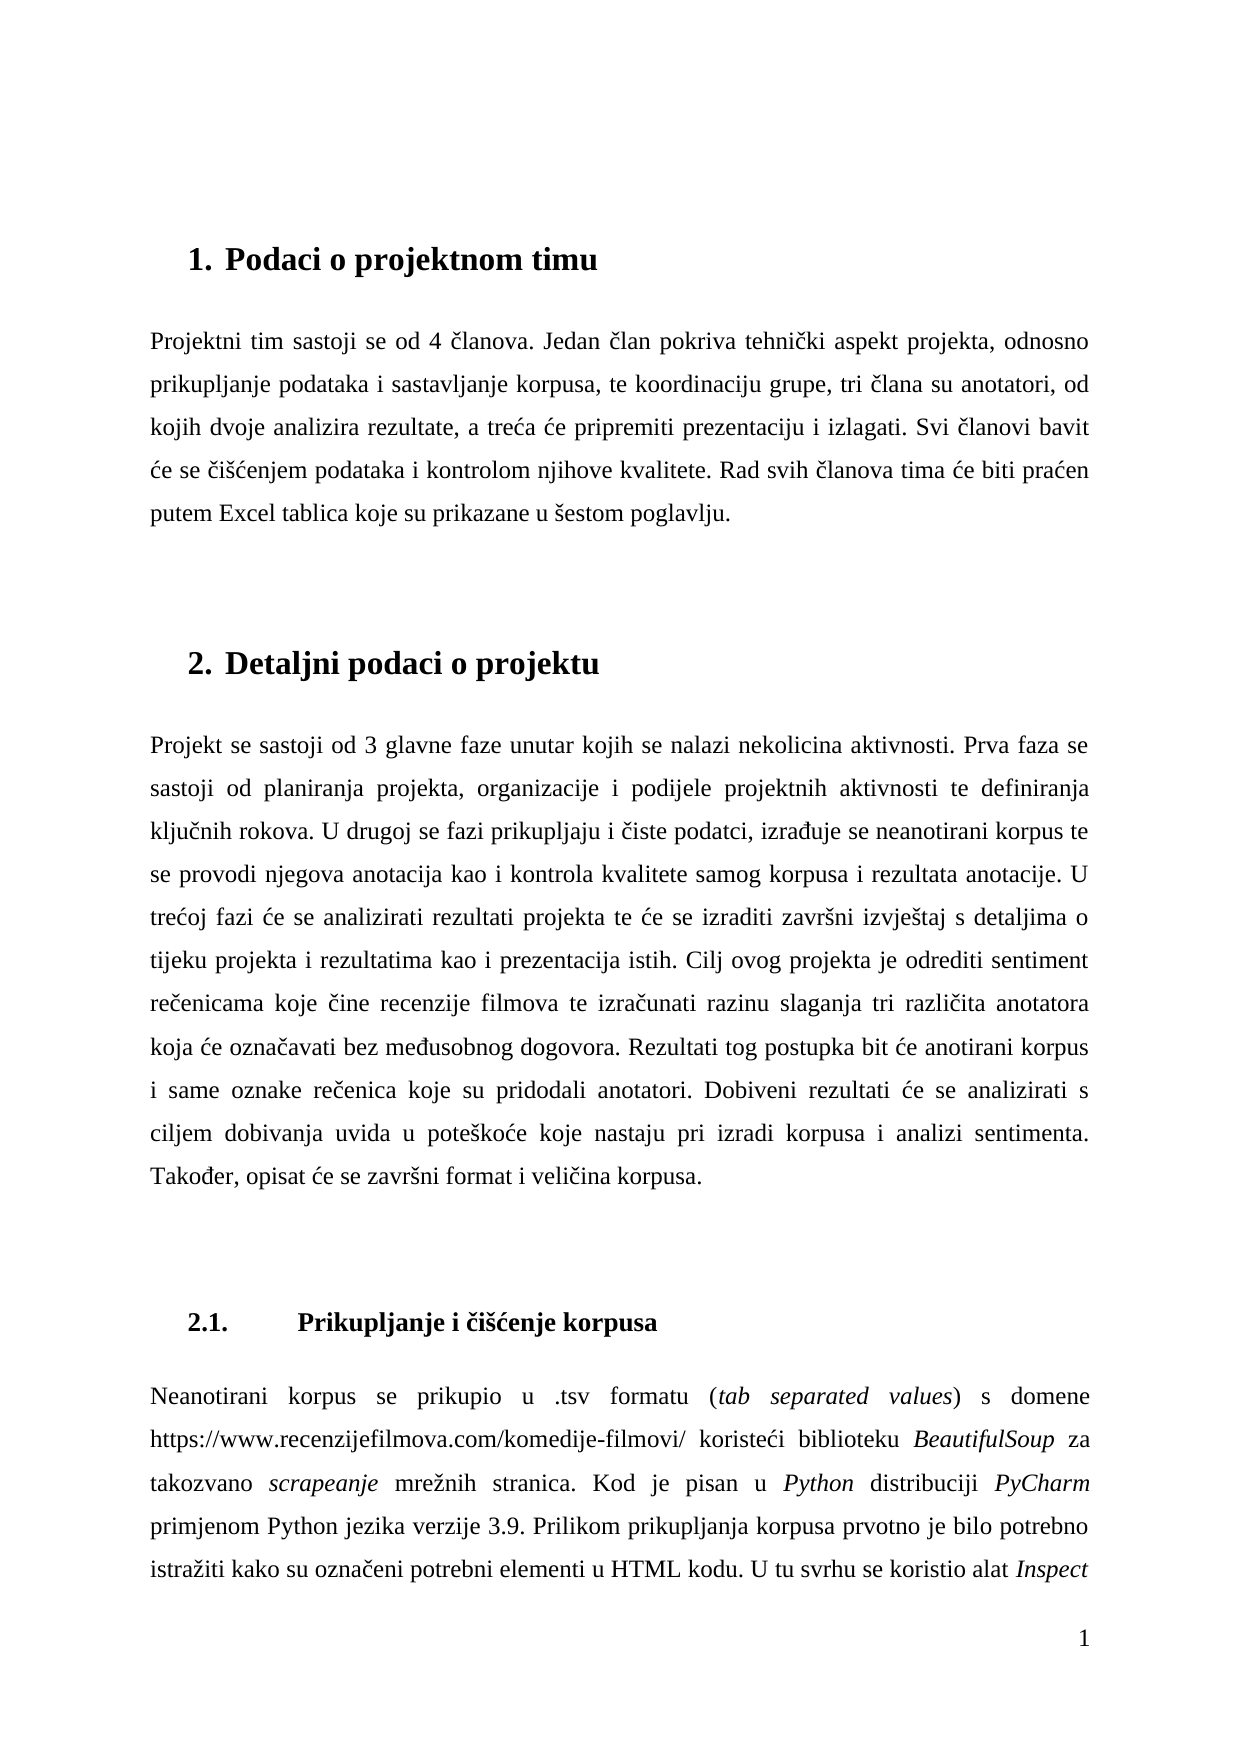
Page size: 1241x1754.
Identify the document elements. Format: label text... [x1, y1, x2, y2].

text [150, 1381, 1090, 1583]
text Projektni tim sastoji se od 4 članova. Jedan član pokriva tehnički aspekt projekta, odnosno prikupljanje podataka i sastavljanje korpusa, te koordinaciju grupe, tri člana su anotatori, od kojih dvoje analizira rezultate, a treća će pripremiti prezentaciju i izlagati. Svi članovi bavit će se čišćenjem podataka i kontrolom njihove kvalitete. Rad svih članova tima će biti praćen putem Excel tablica koje su prikazane u šestom poglavlju. [150, 326, 1090, 527]
subtitle Podaci o projektnom timu [187, 239, 1090, 278]
subtitle Detaljni podaci o projektu [187, 643, 1090, 681]
text Projekt se sastoji od 3 glavne faze unutar kojih se nalazi nekolicina aktivnosti. Prva faza se sastoji od planiranja projekta, organizacije i podijele projektnih aktivnosti te definiranja ključnih rokova. U drugoj se fazi prikupljaju i čiste podatci, izrađuje se neanotirani korpus te se provodi njegova anotacija kao i kontrola kvalitete samog korpusa i rezultata anotacije. U trećoj fazi će se analizirati rezultati projekta te će se izraditi završni izvještaj s detaljima o tijeku projekta i rezultatima kao i prezentacija istih. Cilj ovog projekta je odrediti sentiment rečenicama koje čine recenzije filmova te izračunati razinu slaganja tri različita anotatora koja će označavati bez međusobnog dogovora. Rezultati tog postupka bit će anotirani korpus i same oznake rečenica koje su pridodali anotatori. Dobiveni rezultati će se analizirati s ciljem dobivanja uvida u poteškoće koje nastaju pri izradi korpusa i analizi sentimenta. Također, opisat će se završni format i veličina korpusa. [150, 730, 1090, 1190]
subtitle Prikupljanje i čišćenje korpusa [187, 1306, 1090, 1337]
